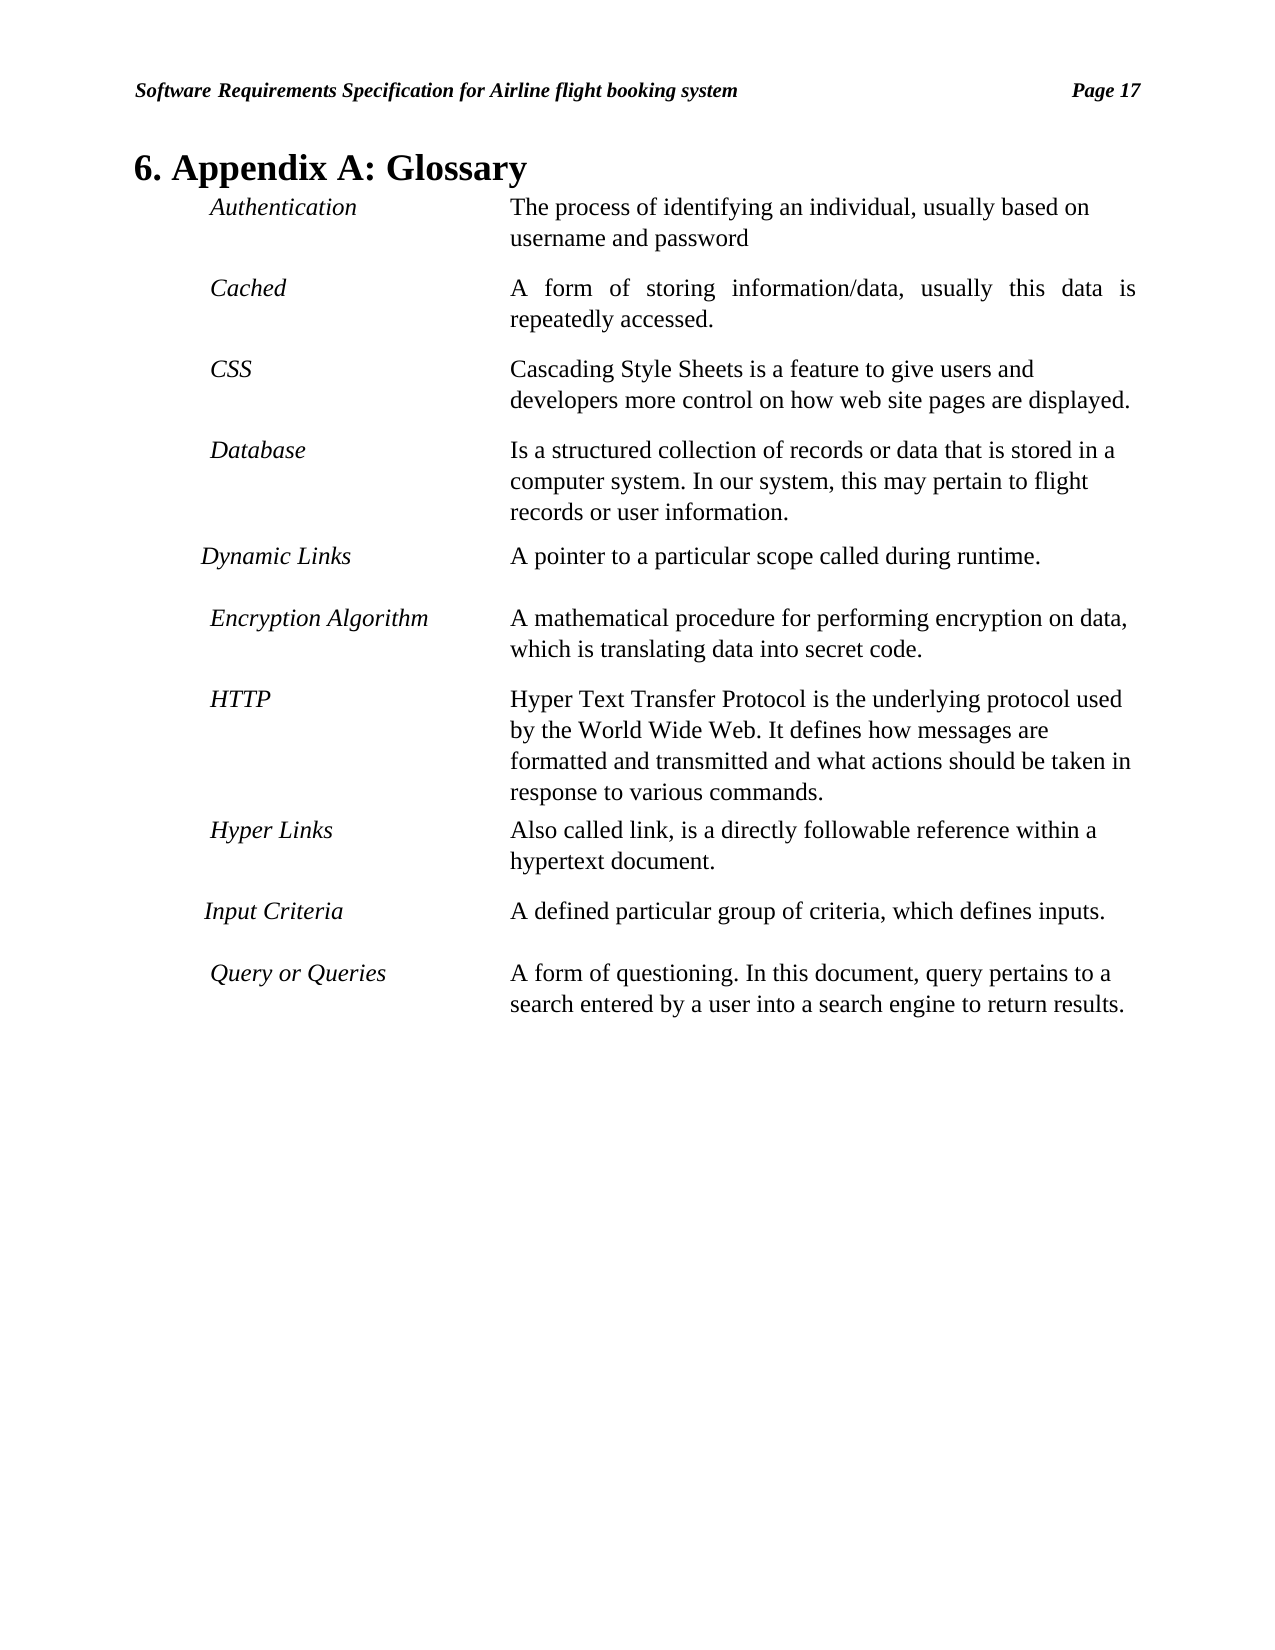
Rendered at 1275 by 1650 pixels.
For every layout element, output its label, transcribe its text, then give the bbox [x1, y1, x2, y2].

table_header Authentication [135, 192, 510, 273]
table_header The process of identifying an individual, usually based on username and password [510, 192, 1137, 273]
table_cell Is a structured collection of records or data that is stored in a computer system. In our system, this may pertain to flight records or user information. [510, 435, 1137, 541]
table_cell A defined particular group of criteria, which defines inputs. [510, 896, 1137, 958]
table_cell Query or Queries [135, 958, 510, 1020]
table_cell Encryption Algorithm [135, 603, 510, 684]
table_cell Input Criteria [135, 896, 510, 958]
table_cell A mathematical procedure for performing encryption on data, which is translating data into secret code. [510, 603, 1137, 684]
subtitle 6. Appendix A: Glossary [133, 145, 1146, 188]
table_cell Hyper Text Transfer Protocol is the underlying protocol used by the World Wide Web. It defines how messages are formatted and transmitted and what actions should be taken in response to various commands. [510, 684, 1137, 815]
table_cell Dynamic Links [135, 541, 510, 603]
table_cell CSS [135, 354, 510, 435]
table_cell Cached [135, 273, 510, 354]
table_cell A form of questioning. In this document, query pertains to a search entered by a user into a search engine to return results. [510, 958, 1137, 1020]
table_cell Cascading Style Sheets is a feature to give users and developers more control on how web site pages are displayed. [510, 354, 1137, 435]
table_cell A pointer to a particular scope called during runtime. [510, 541, 1137, 603]
table_cell Also called link, is a directly followable reference within a hypertext document. [510, 815, 1137, 896]
table_cell HTTP [135, 684, 510, 815]
table_cell Hyper Links [135, 815, 510, 896]
table_cell Database [135, 435, 510, 541]
table_cell A form of storing information/data, usually this data is repeatedly accessed. [510, 273, 1137, 354]
